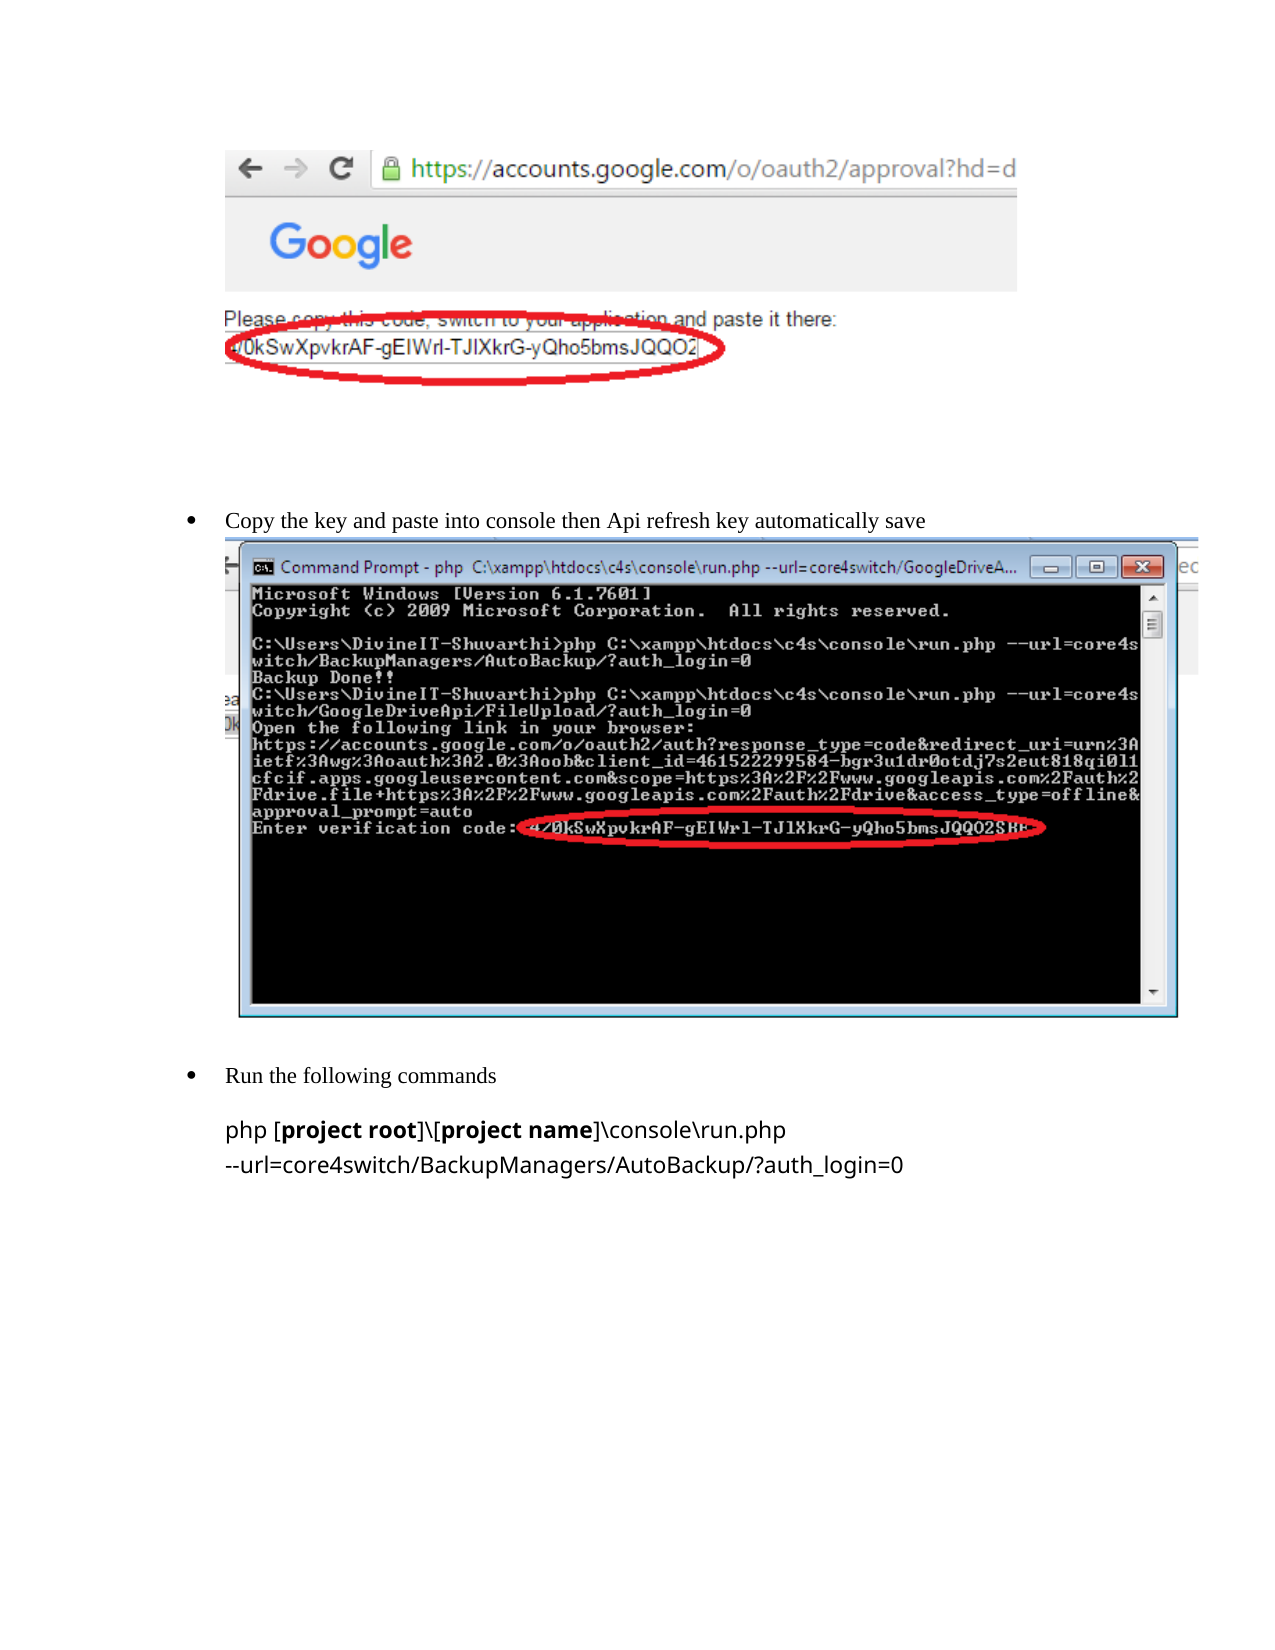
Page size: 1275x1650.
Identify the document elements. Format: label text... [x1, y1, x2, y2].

list Run the following commands [187, 1062, 1125, 1089]
picture [225, 537, 1199, 1029]
list Copy the key and paste into console then Api refresh key automatically save [187, 507, 1125, 534]
text php [project root]\[project name]\console\run.php --url=core4switch/BackupManagers/AutoBackup/?auth_login=0 [225, 1113, 1125, 1181]
picture [225, 150, 1018, 504]
